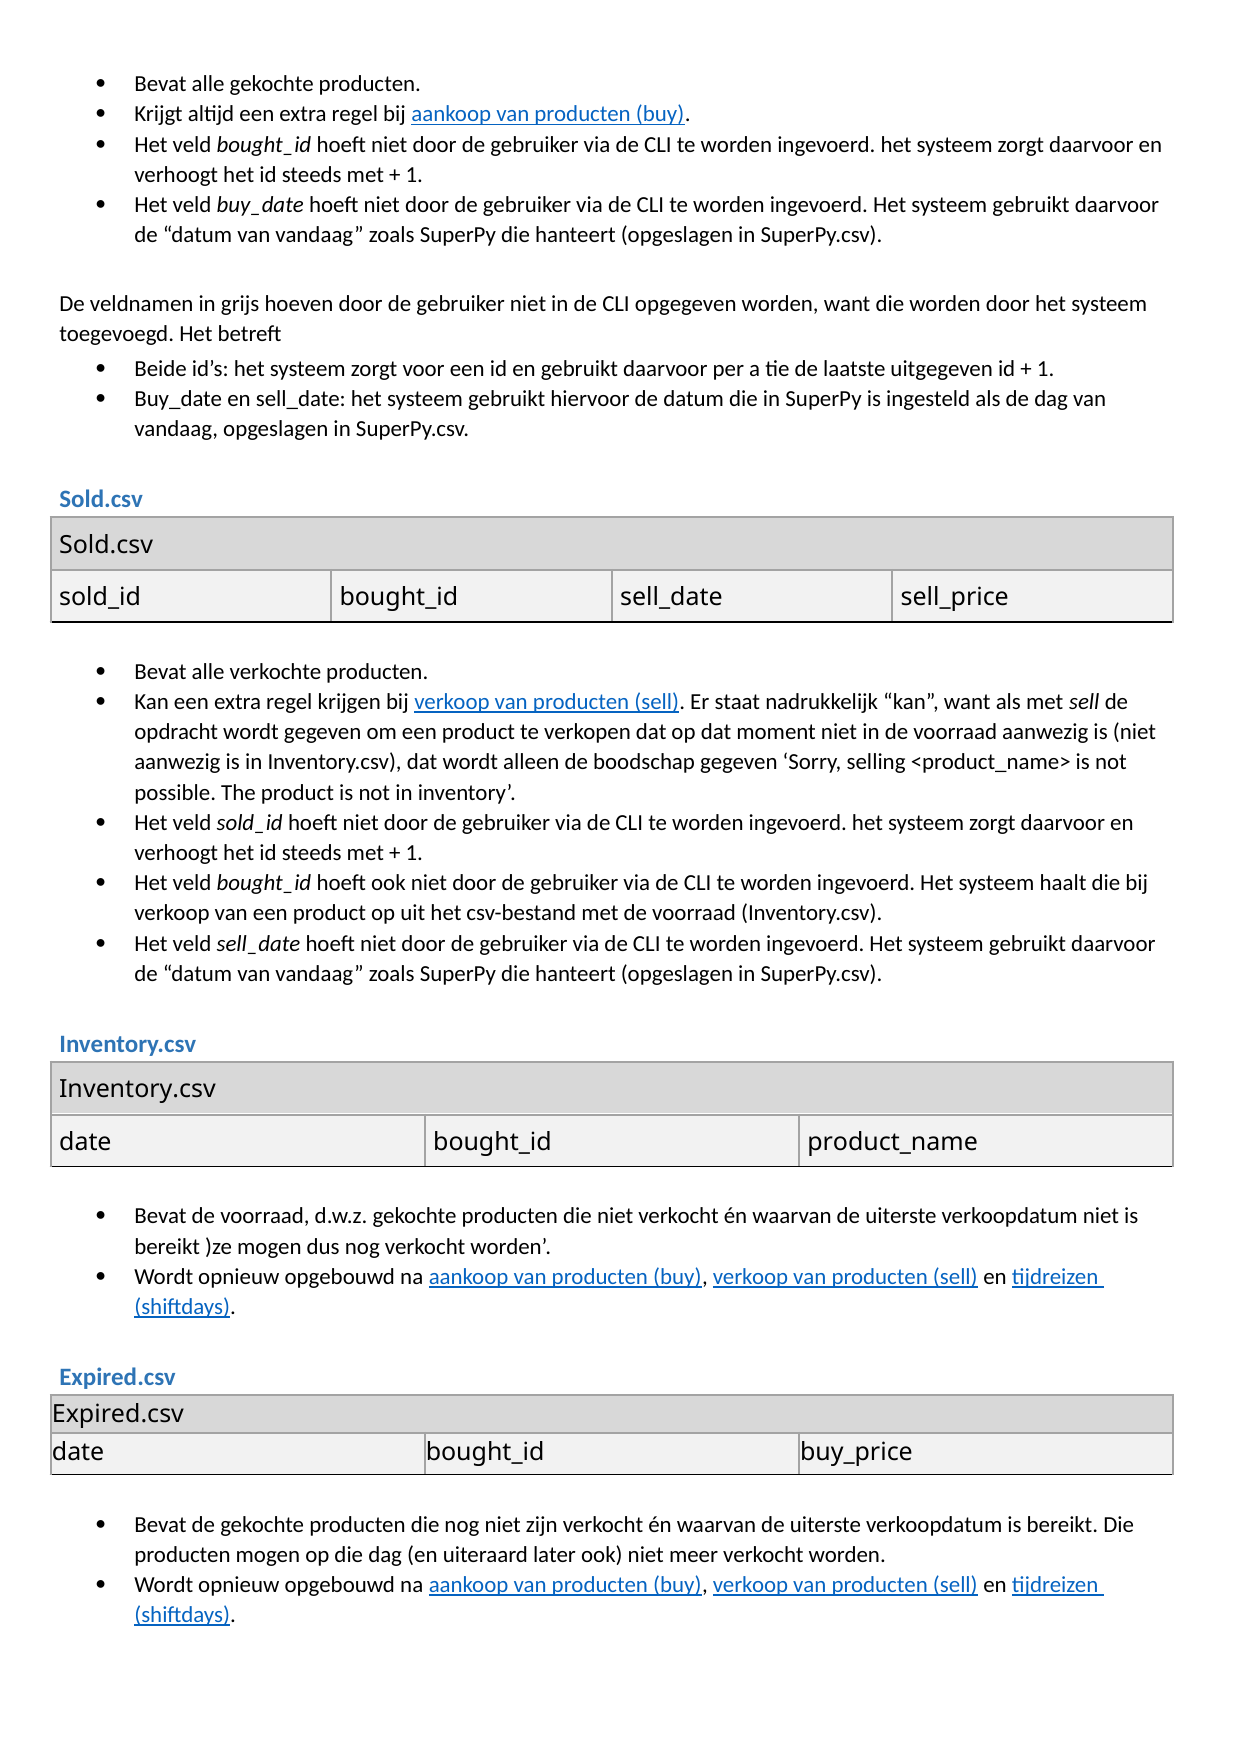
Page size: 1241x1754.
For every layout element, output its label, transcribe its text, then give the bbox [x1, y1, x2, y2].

list Wordt opnieuw opgebouwd na aankoop van producten (buy), verkoop van producten (sell) en tijdreizen (shiftdays). [97, 1262, 1181, 1320]
table_cell product_name [800, 1116, 1172, 1166]
table_cell buy_price [800, 1434, 1172, 1474]
list Buy_date en sell_date: het systeem gebruikt hiervoor de datum die in SuperPy is ingesteld als de dag van vandaag, opgeslagen in SuperPy.csv. [97, 384, 1181, 442]
list Beide id’s: het systeem zorgt voor een id en gebruikt daarvoor per a tie de laatste uitgegeven id + 1. [97, 354, 1181, 382]
list Wordt opnieuw opgebouwd na aankoop van producten (buy), verkoop van producten (sell) en tijdreizen (shiftdays). [97, 1570, 1181, 1628]
table_cell sold_id [52, 571, 330, 621]
list Het veld sold_id hoeft niet door de gebruiker via de CLI te worden ingevoerd. het systeem zorgt daarvoor en verhoogt het id steeds met + 1. [97, 808, 1181, 866]
table_cell sell_price [893, 571, 1172, 621]
table_header Expired.csv [52, 1396, 1172, 1432]
table_header Sold.csv [52, 518, 1172, 569]
subtitle Inventory.csv [59, 1028, 1181, 1058]
list Bevat alle gekochte producten. [97, 69, 1181, 97]
table_header Inventory.csv [52, 1063, 1172, 1113]
table_cell bought_id [426, 1116, 798, 1166]
table_cell date [52, 1434, 424, 1474]
list Het veld bought_id hoeft niet door de gebruiker via de CLI te worden ingevoerd. het systeem zorgt daarvoor en verhoogt het id steeds met + 1. [97, 130, 1181, 188]
list Krijgt altijd een extra regel bij aankoop van producten (buy). [97, 99, 1181, 128]
table_cell bought_id [332, 571, 611, 621]
list Het veld sell_date hoeft niet door de gebruiker via de CLI te worden ingevoerd. Het systeem gebruikt daarvoor de “datum van vandaag” zoals SuperPy die hanteert (opgeslagen in SuperPy.csv). [97, 929, 1181, 987]
table_cell bought_id [426, 1434, 798, 1474]
table_cell sell_date [613, 571, 891, 621]
list Kan een extra regel krijgen bij verkoop van producten (sell). Er staat nadrukkelijk “kan”, want als met sell de opdracht wordt gegeven om een product te verkopen dat op dat moment niet in de voorraad aanwezig is (niet aanwezig is in Inventory.csv), dat wordt alleen de boodschap gegeven ‘Sorry, selling <product_name> is not possible. The product is not in inventory’. [97, 687, 1181, 806]
list Bevat de gekochte producten die nog niet zijn verkocht én waarvan de uiterste verkoopdatum is bereikt. Die producten mogen op die dag (en uiteraard later ook) niet meer verkocht worden. [97, 1510, 1181, 1568]
list Bevat alle verkochte producten. [97, 657, 1181, 685]
subtitle Expired.csv [59, 1361, 1181, 1392]
list Het veld bought_id hoeft ook niet door de gebruiker via de CLI te worden ingevoerd. Het systeem haalt die bij verkoop van een product op uit het csv-bestand met de voorraad (Inventory.csv). [97, 868, 1181, 927]
list Het veld buy_date hoeft niet door de gebruiker via de CLI te worden ingevoerd. Het systeem gebruikt daarvoor de “datum van vandaag” zoals SuperPy die hanteert (opgeslagen in SuperPy.csv). [97, 190, 1181, 248]
subtitle Sold.csv [59, 483, 1181, 513]
table_cell date [52, 1116, 424, 1166]
list Bevat de voorraad, d.w.z. gekochte producten die niet verkocht én waarvan de uiterste verkoopdatum niet is bereikt )ze mogen dus nog verkocht worden’. [97, 1202, 1181, 1260]
text De veldnamen in grijs hoeven door de gebruiker niet in de CLI opgegeven worden, want die worden door het systeem toegevoegd. Het betreft [59, 289, 1181, 347]
